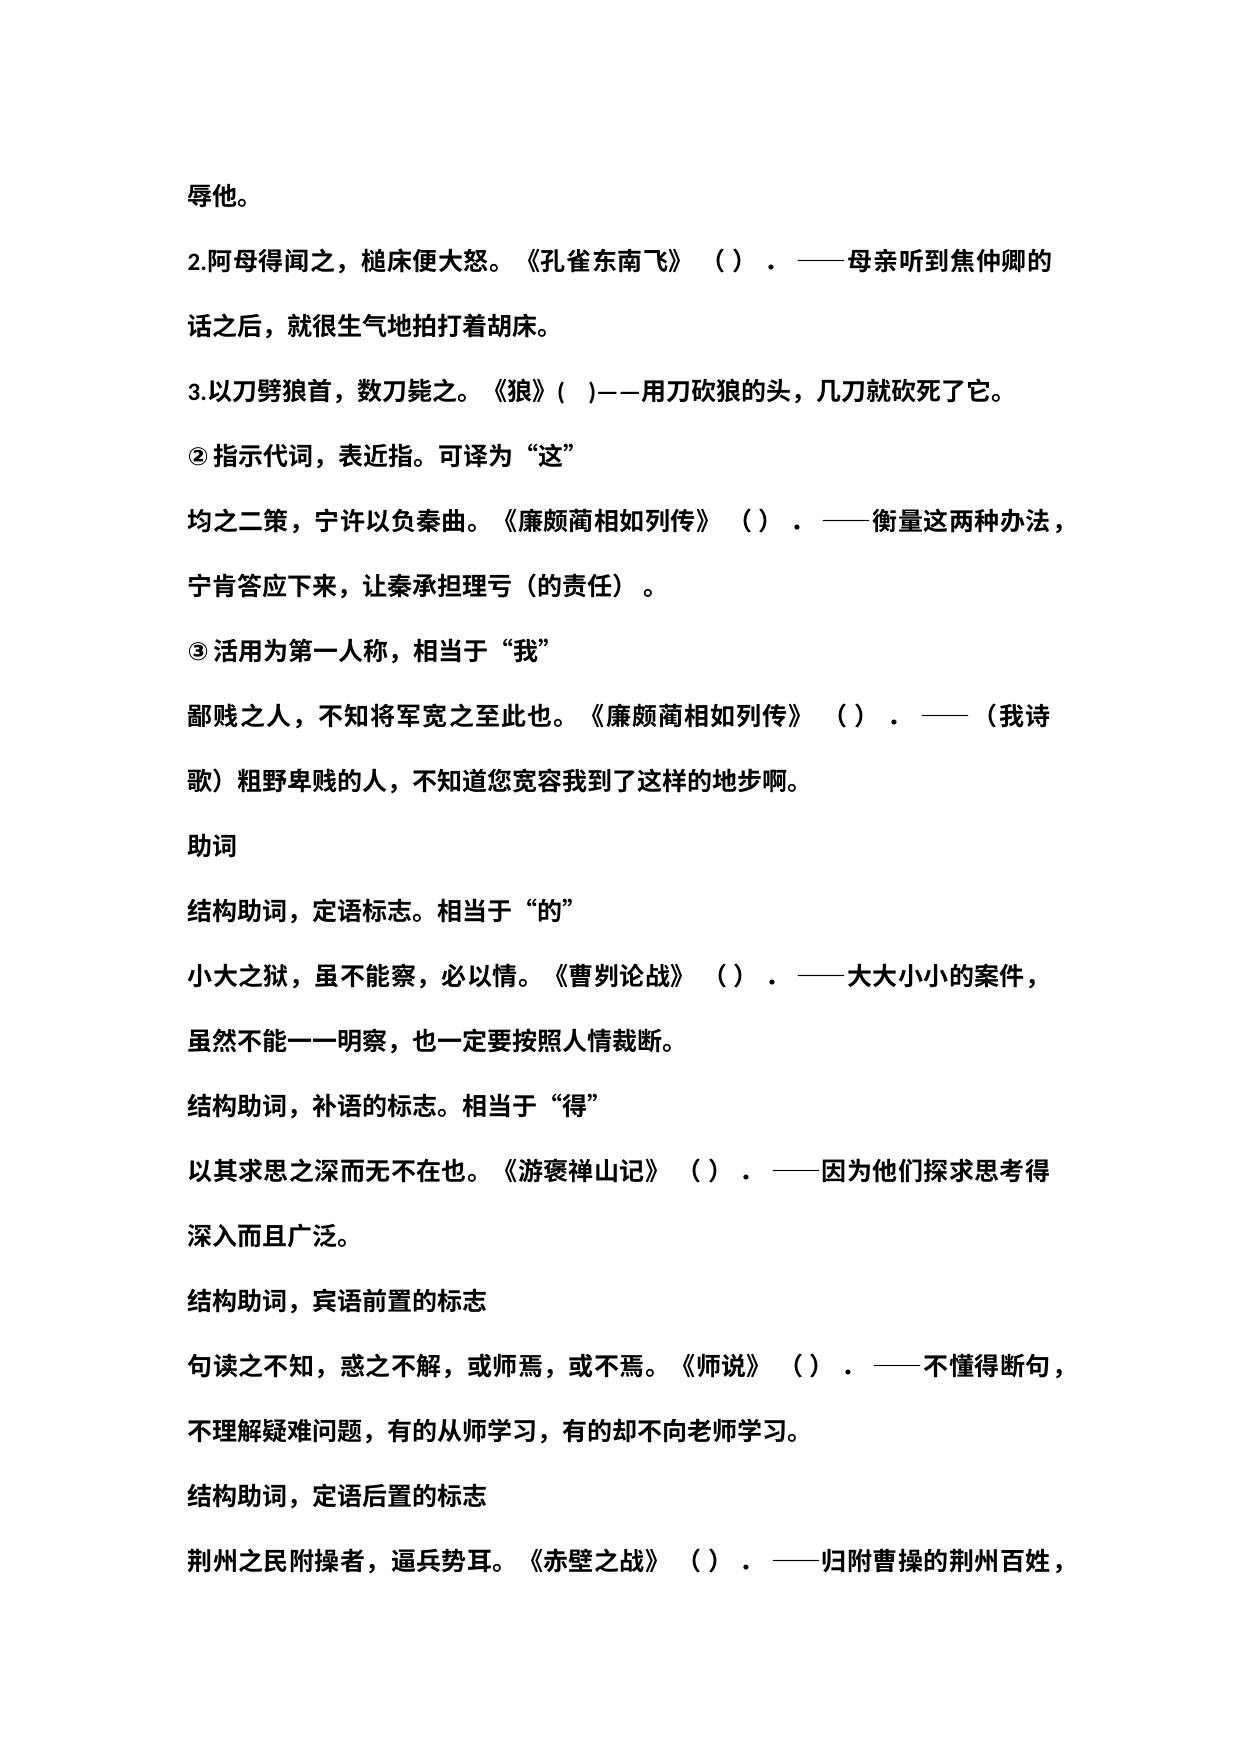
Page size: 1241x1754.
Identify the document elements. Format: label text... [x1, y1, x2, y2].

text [187, 1527, 1053, 1592]
text 小大之狱，虽不能察，必以情。《曹刿论战》 （ ） ． ——大大小小的案件，虽然不能一一明察，也一定要按照人情裁断。 [187, 942, 1053, 1072]
text 助词 [187, 812, 1053, 877]
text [187, 162, 1053, 227]
text 2.阿母得闻之，槌床便大怒。《孔雀东南飞》 （ ） ． ——母亲听到焦仲卿的话之后，就很生气地拍打着胡床。 [187, 227, 1053, 357]
text 以其求思之深而无不在也。《游褒禅山记》 （ ） ． ——因为他们探求思考得深入而且广泛。 [187, 1137, 1053, 1267]
text ③活用为第一人称，相当于“我” [187, 617, 1053, 682]
text 鄙贱之人，不知将军宽之至此也。《廉颇蔺相如列传》 （ ） ． ——（我诗歌）粗野卑贱的人，不知道您宽容我到了这样的地步啊。 [187, 682, 1053, 812]
text 结构助词，定语后置的标志 [187, 1462, 1053, 1527]
text 均之二策，宁许以负秦曲。《廉颇蔺相如列传》 （ ） ． ——衡量这两种办法，宁肯答应下来，让秦承担理亏（的责任） 。 [187, 487, 1053, 617]
text ②指示代词，表近指。可译为“这” [187, 422, 1053, 487]
text 结构助词，补语的标志。相当于“得” [187, 1072, 1053, 1137]
text 句读之不知，惑之不解，或师焉，或不焉。《师说》 （ ） ． ——不懂得断句，不理解疑难问题，有的从师学习，有的却不向老师学习。 [187, 1332, 1053, 1462]
text 结构助词，定语标志。相当于“的” [187, 877, 1053, 942]
text 3.以刀劈狼首，数刀毙之。《狼》( )——用刀砍狼的头，几刀就砍死了它。 [187, 357, 1053, 422]
text 结构助词，宾语前置的标志 [187, 1267, 1053, 1332]
